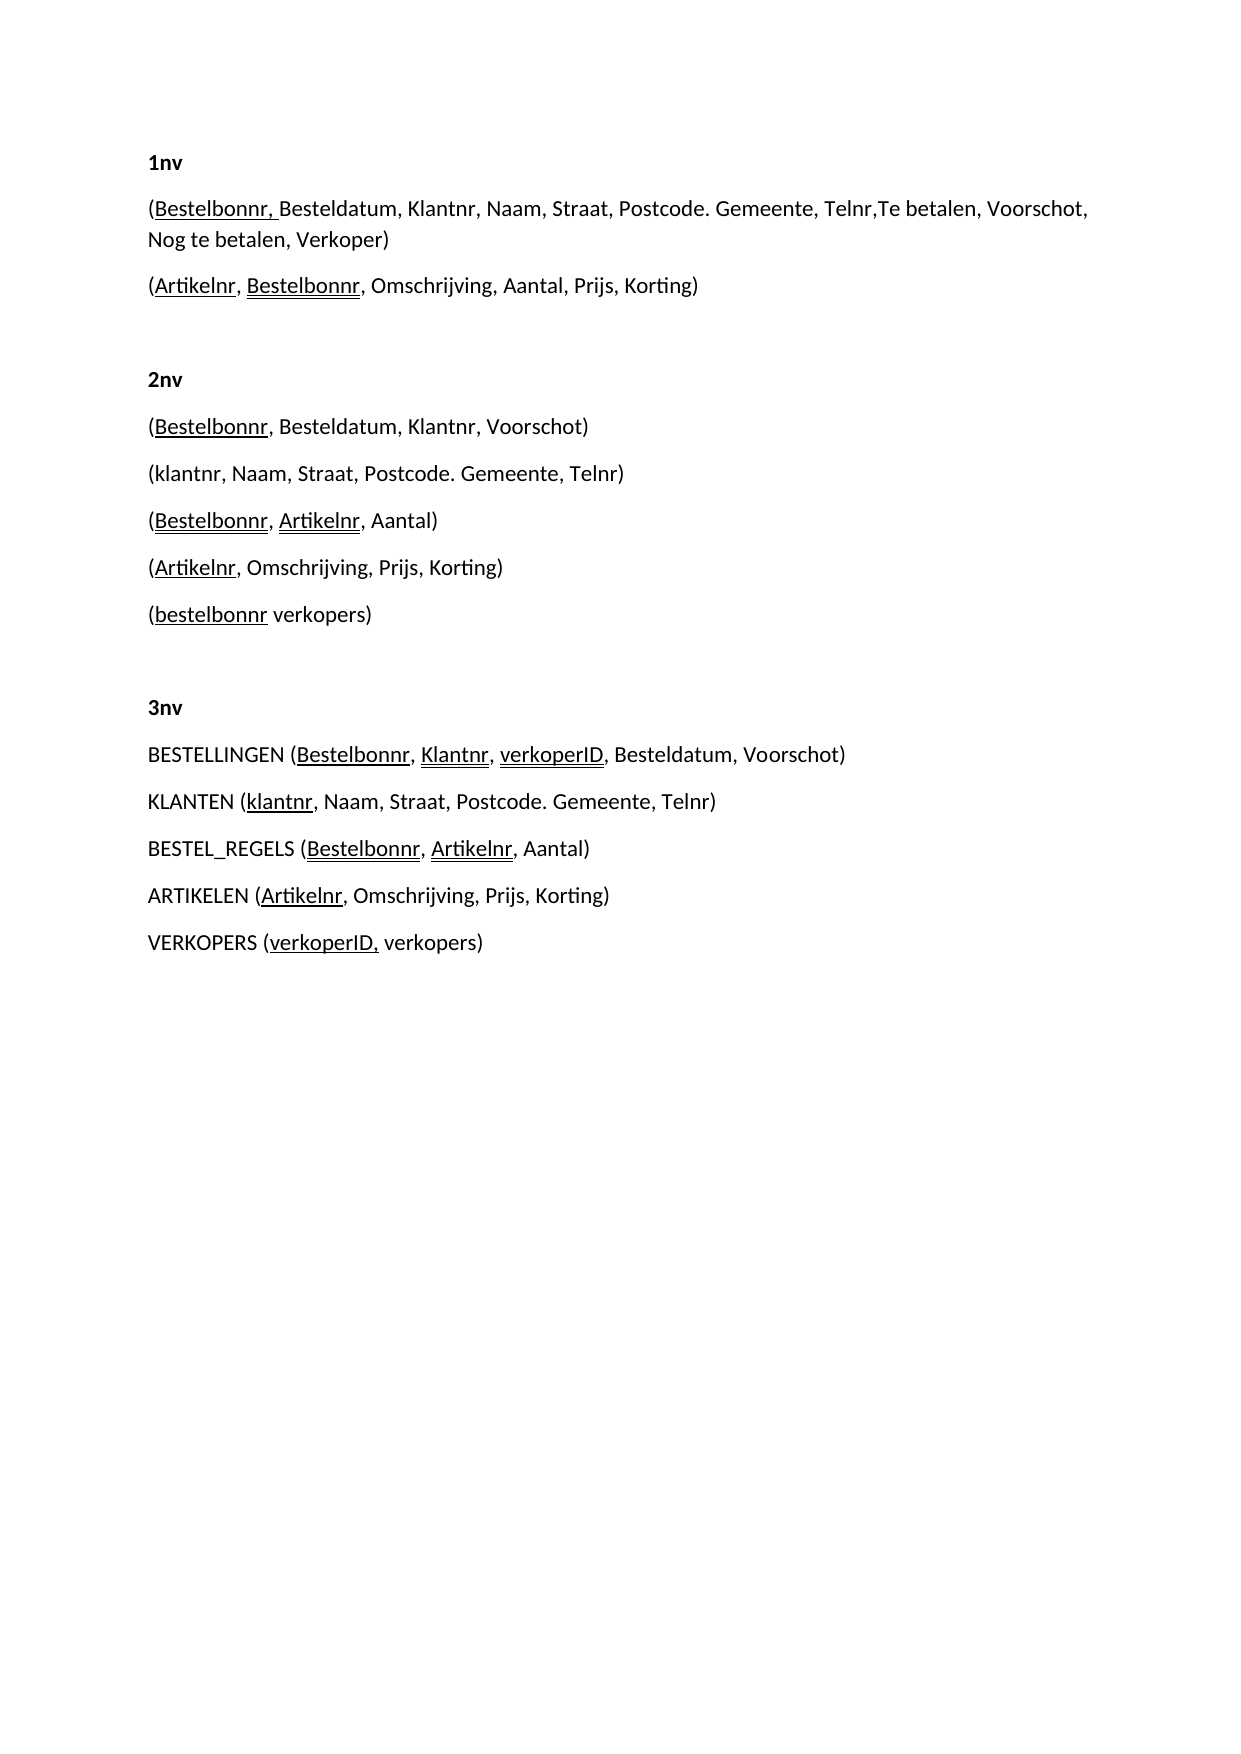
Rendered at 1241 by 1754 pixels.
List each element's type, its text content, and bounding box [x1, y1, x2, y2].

text 3nv [148, 693, 1093, 721]
text (klantnr, Naam, Straat, Postcode. Gemeente, Telnr) [148, 459, 1093, 487]
text (Artikelnr, Omschrijving, Prijs, Korting) [148, 553, 1093, 581]
text BESTEL_REGELS (Bestelbonnr, Artikelnr, Aantal) [148, 834, 1093, 862]
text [148, 272, 1093, 299]
text BESTELLINGEN (Bestelbonnr, Klantnr, verkoperID, Besteldatum, Voorschot) [148, 740, 1093, 768]
text (Bestelbonnr, Besteldatum, Klantnr, Voorschot) [148, 412, 1093, 440]
text 1nv [148, 148, 1093, 176]
text VERKOPERS (verkoperID, verkopers) [148, 928, 1093, 956]
text 2nv [148, 365, 1093, 393]
text ARTIKELEN (Artikelnr, Omschrijving, Prijs, Korting) [148, 881, 1093, 909]
text KLANTEN (klantnr, Naam, Straat, Postcode. Gemeente, Telnr) [148, 787, 1093, 815]
text (Bestelbonnr, Artikelnr, Aantal) [148, 506, 1093, 534]
text (Bestelbonnr, Besteldatum, Klantnr, Naam, Straat, Postcode. Gemeente, Telnr,Te betalen, Voorschot, Nog te betalen, Verkoper) [148, 194, 1093, 253]
text (bestelbonnr verkopers) [148, 600, 1093, 628]
